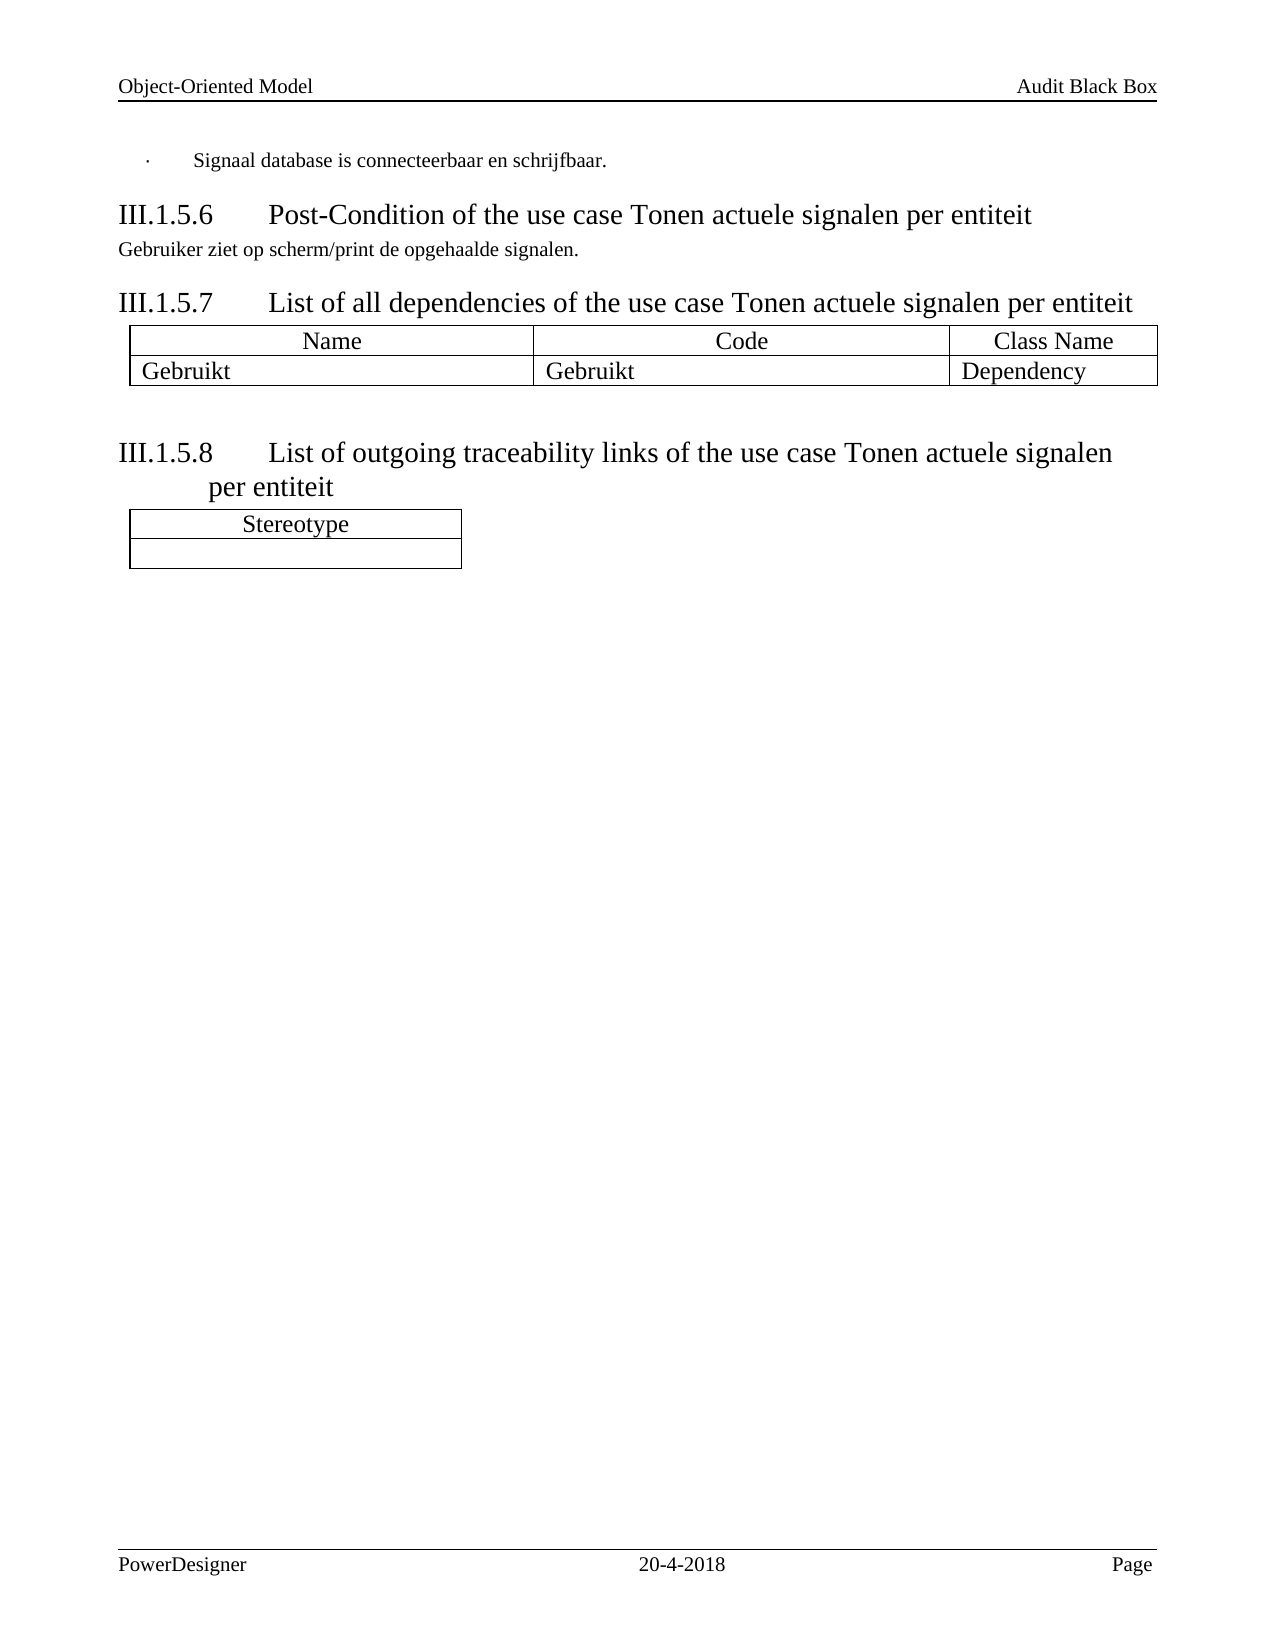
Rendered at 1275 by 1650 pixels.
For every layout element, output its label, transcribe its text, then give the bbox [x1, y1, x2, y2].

table_header Code [534, 326, 949, 355]
table_cell [131, 539, 461, 568]
table_header Class Name [950, 326, 1157, 355]
table_header Name [131, 326, 533, 355]
list Signaal database is connecteerbaar en schrijfbaar. [144, 148, 1157, 172]
table_cell Dependency [950, 356, 1157, 385]
subtitle List of all dependencies of the use case Tonen actuele signalen per entiteit [118, 286, 1157, 319]
text Gebruiker ziet op scherm/print de opgehaalde signalen. [118, 237, 1157, 261]
table_cell Gebruikt [131, 356, 533, 385]
table_cell Gebruikt [534, 356, 949, 385]
subtitle Post-Condition of the use case Tonen actuele signalen per entiteit [118, 197, 1157, 230]
subtitle List of outgoing traceability links of the use case Tonen actuele signalen per entiteit [118, 435, 1157, 502]
table_header Stereotype [131, 510, 461, 538]
